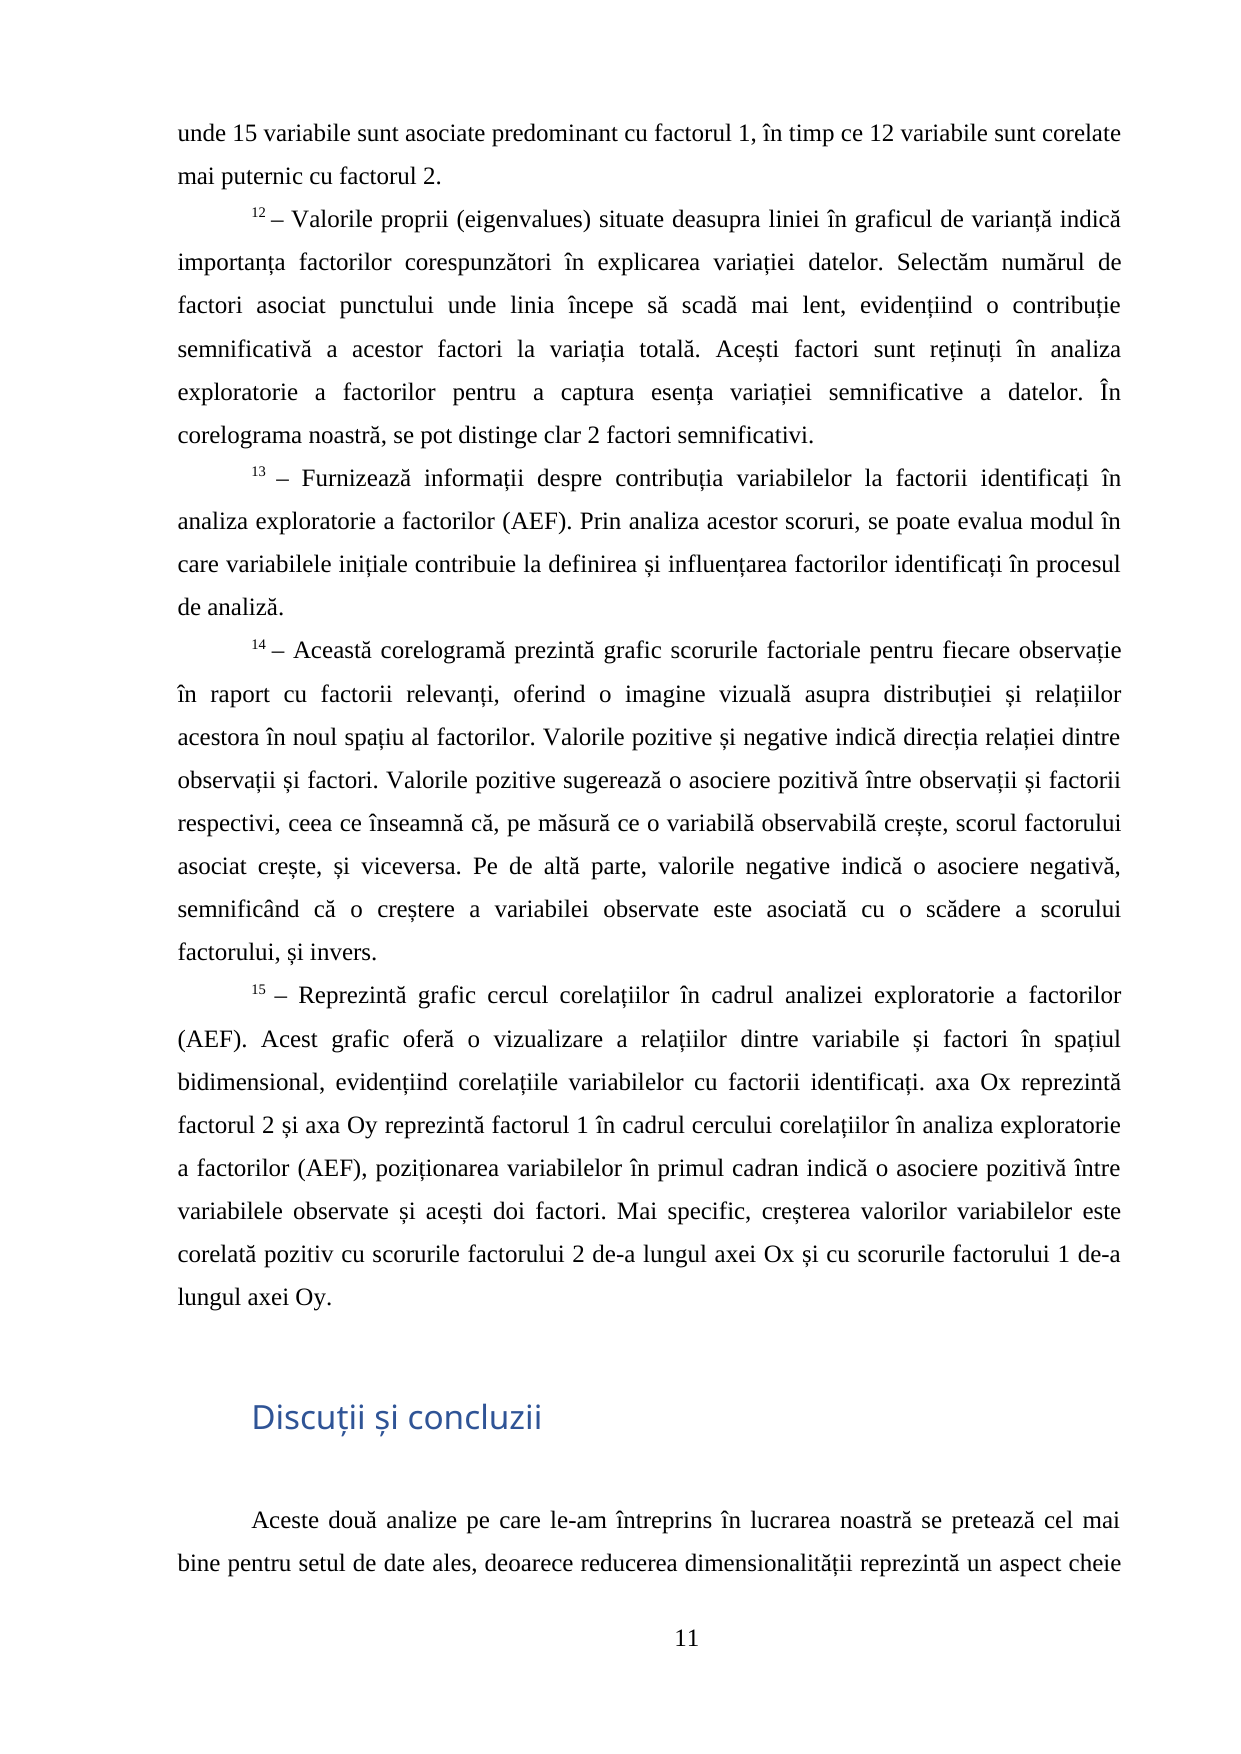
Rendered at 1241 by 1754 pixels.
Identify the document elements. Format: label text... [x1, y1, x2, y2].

text 13 – Furnizează informații despre contribuția variabilelor la factorii identificați în analiza exploratorie a factorilor (AEF). Prin analiza acestor scoruri, se poate evalua modul în care variabilele inițiale contribuie la definirea și influențarea factorilor identificați în procesul de analiză. [177, 463, 1122, 621]
text 12 – Valorile proprii (eigenvalues) situate deasupra liniei în graficul de varianță indică importanța factorilor corespunzători în explicarea variației datelor. Selectăm numărul de factori asociat punctului unde linia începe să scadă mai lent, evidențiind o contribuție semnificativă a acestor factori la variația totală. Acești factori sunt reținuți în analiza exploratorie a factorilor pentru a captura esența variației semnificative a datelor. În corelograma noastră, se pot distinge clar 2 factori semnificativi. [177, 204, 1122, 449]
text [177, 118, 1122, 190]
text 15 – Reprezintă grafic cercul corelațiilor în cadrul analizei exploratorie a factorilor (AEF). Acest grafic oferă o vizualizare a relațiilor dintre variabile și factori în spațiul bidimensional, evidențiind corelațiile variabilelor cu factorii identificați. axa Ox reprezintă factorul 2 și axa Oy reprezintă factorul 1 în cadrul cercului corelațiilor în analiza exploratorie a factorilor (AEF), poziționarea variabilelor în primul cadran indică o asociere pozitivă între variabilele observate și acești doi factori. Mai specific, creșterea valorilor variabilelor este corelată pozitiv cu scorurile factorului 2 de-a lungul axei Ox și cu scorurile factorului 1 de-a lungul axei Oy. [177, 981, 1122, 1311]
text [177, 1505, 1122, 1577]
text 14 – Această corelogramă prezintă grafic scorurile factoriale pentru fiecare observație în raport cu factorii relevanți, oferind o imagine vizuală asupra distribuției și relațiilor acestora în noul spațiu al factorilor. Valorile pozitive și negative indică direcția relației dintre observații și factori. Valorile pozitive sugerează o asociere pozitivă între observații și factorii respectivi, ceea ce înseamnă că, pe măsură ce o variabilă observabilă crește, scorul factorului asociat crește, și viceversa. Pe de altă parte, valorile negative indică o asociere negativă, semnificând că o creștere a variabilei observate este asociată cu o scădere a scorului factorului, și invers. [177, 636, 1122, 966]
subtitle Discuții și concluzii [177, 1394, 1122, 1439]
